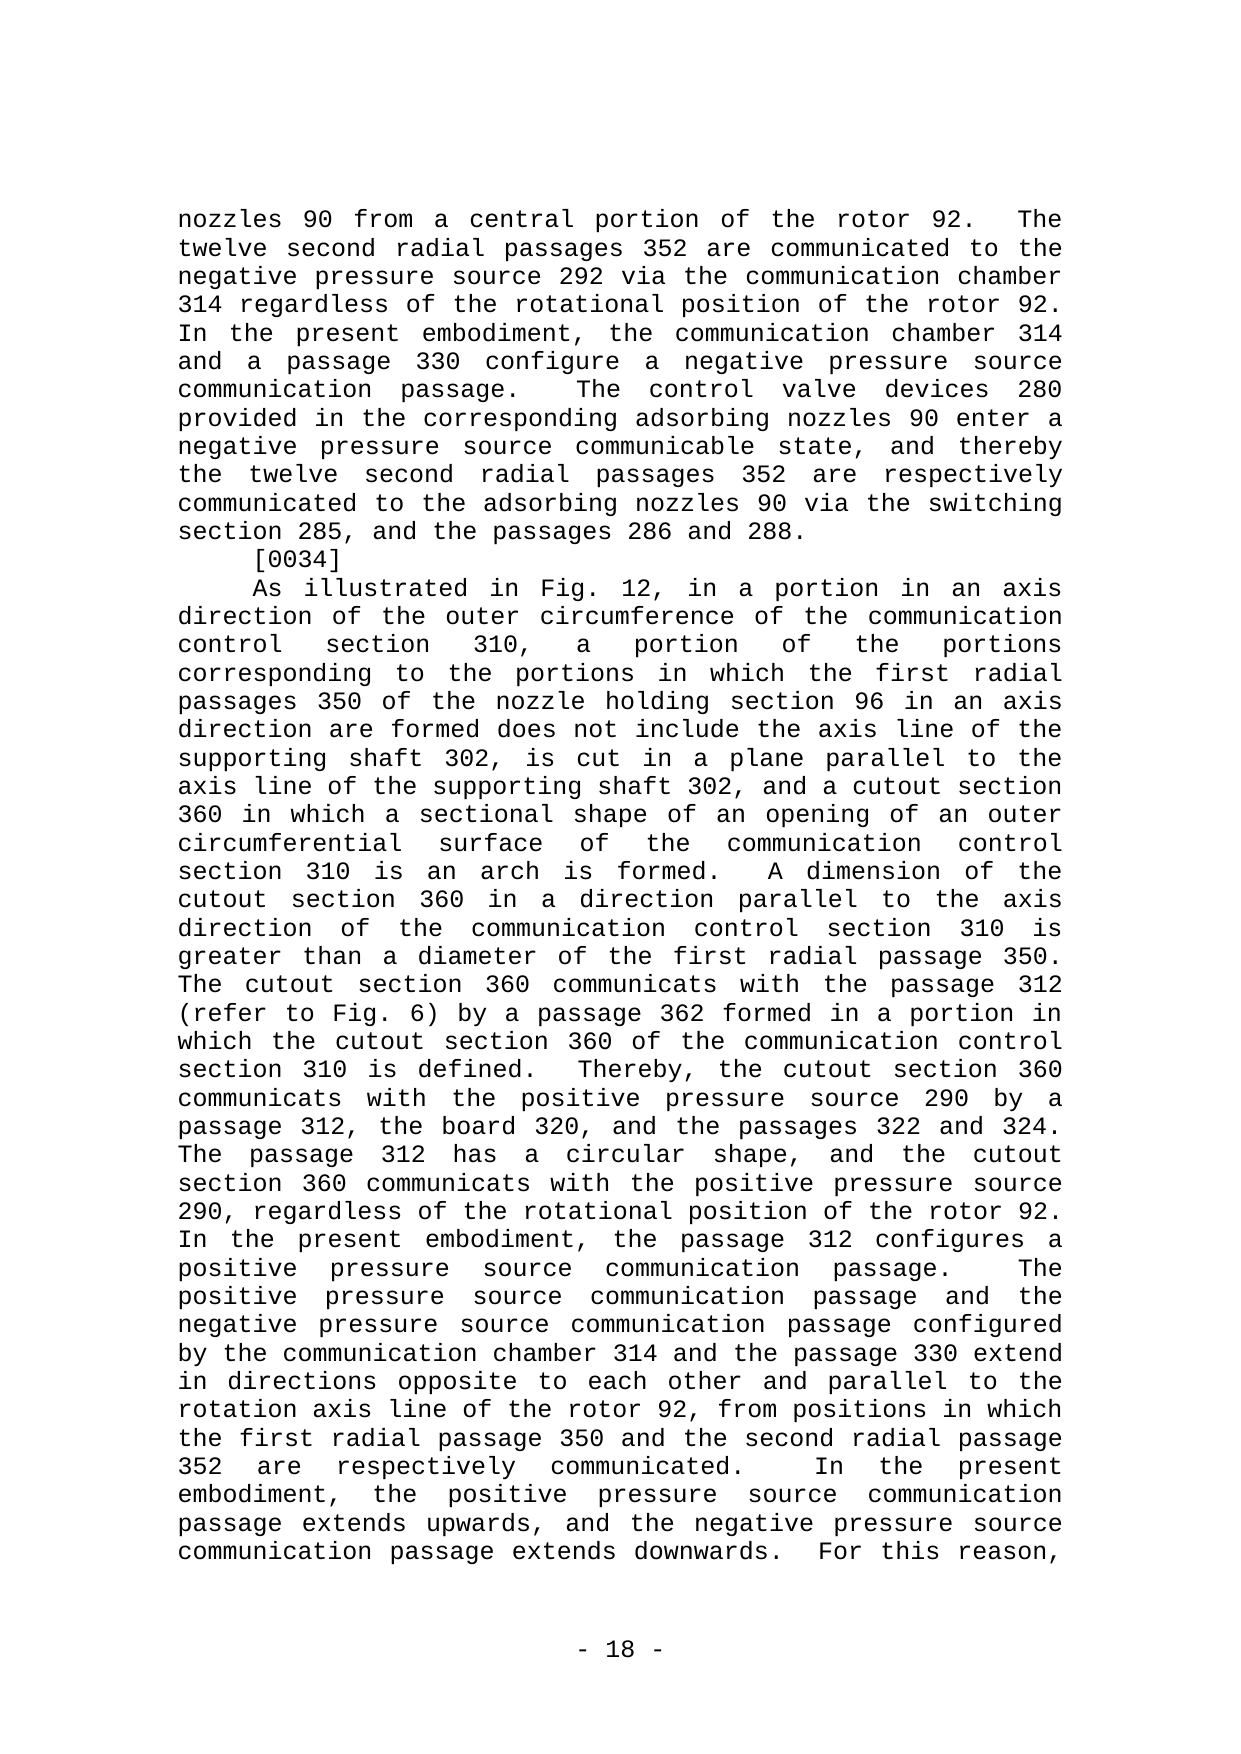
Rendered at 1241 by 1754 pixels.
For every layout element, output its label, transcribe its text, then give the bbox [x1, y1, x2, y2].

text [177, 575, 1063, 1567]
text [177, 207, 1063, 547]
text [0034] [177, 547, 1063, 575]
